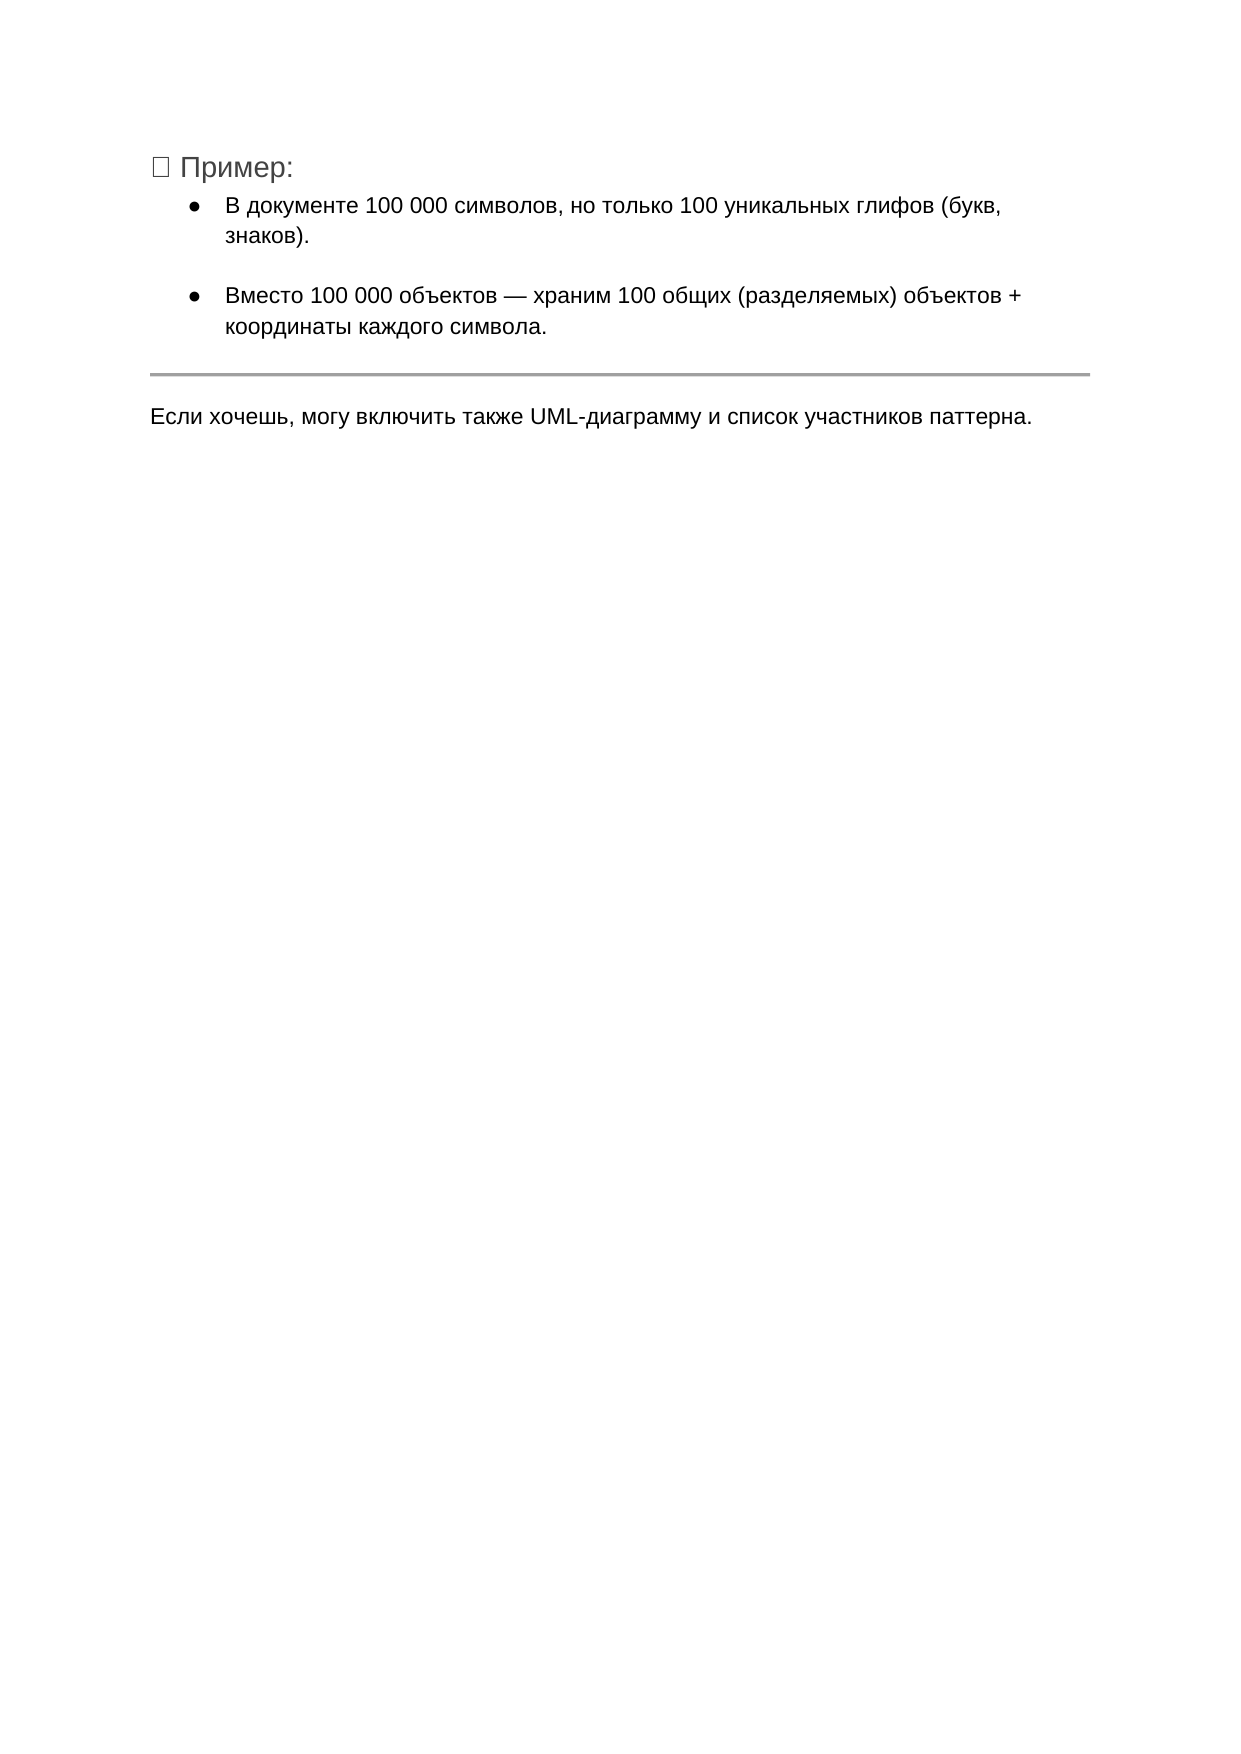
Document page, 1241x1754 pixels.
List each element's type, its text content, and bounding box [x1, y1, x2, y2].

subtitle 🧠 Пример: [150, 150, 1090, 183]
list В документе 100 000 символов, но только 100 уникальных глифов (букв, знаков). [187, 192, 1090, 279]
list Вместо 100 000 объектов — храним 100 общих (разделяемых) объектов + координаты каждого символа. [187, 282, 1090, 369]
text Если хочешь, могу включить также UML-диаграмму и список участников паттерна. [150, 403, 1090, 430]
